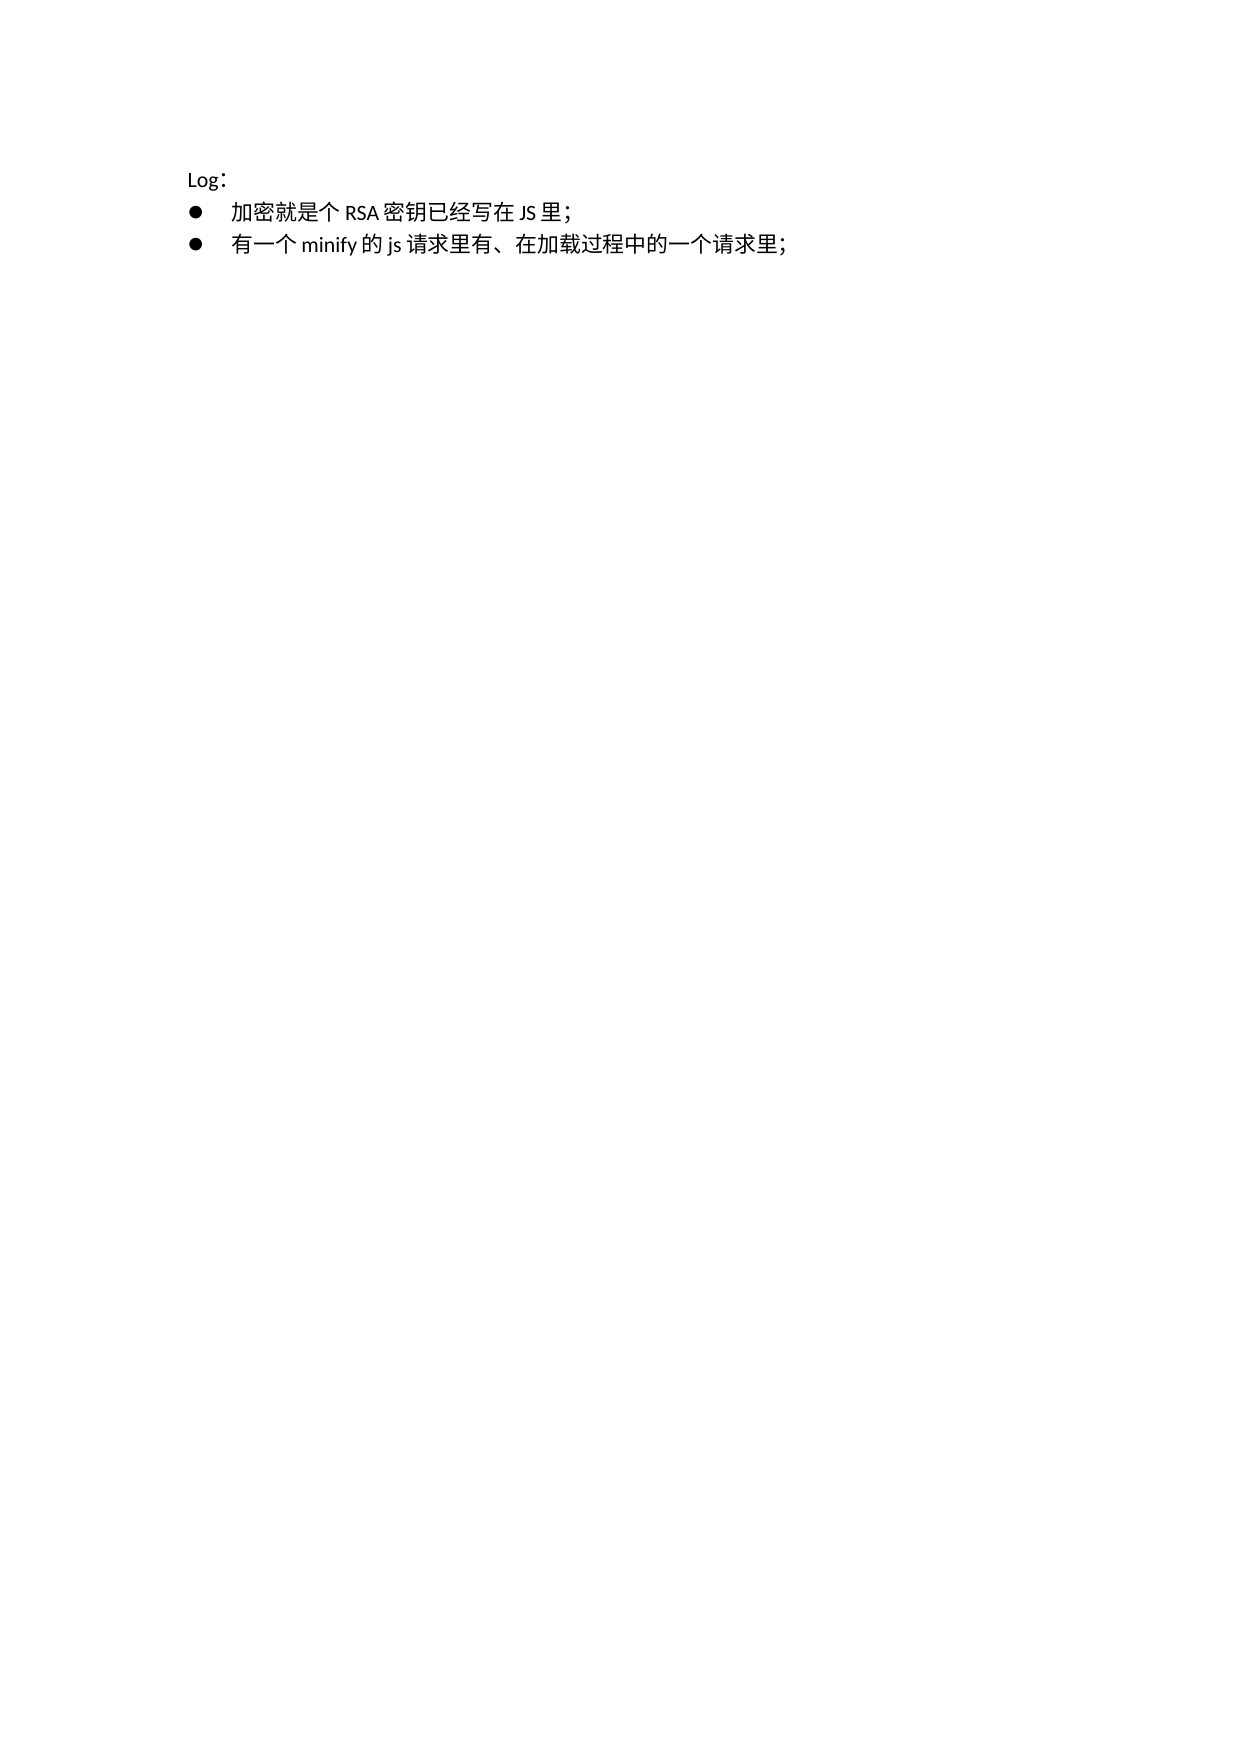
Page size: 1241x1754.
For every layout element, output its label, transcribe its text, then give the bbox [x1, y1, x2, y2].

list 加密就是个RSA密钥已经写在JS里； [187, 194, 1053, 227]
text Log： [187, 162, 1053, 194]
list 有一个minify的js请求里有、在加载过程中的一个请求里； [187, 227, 1053, 259]
